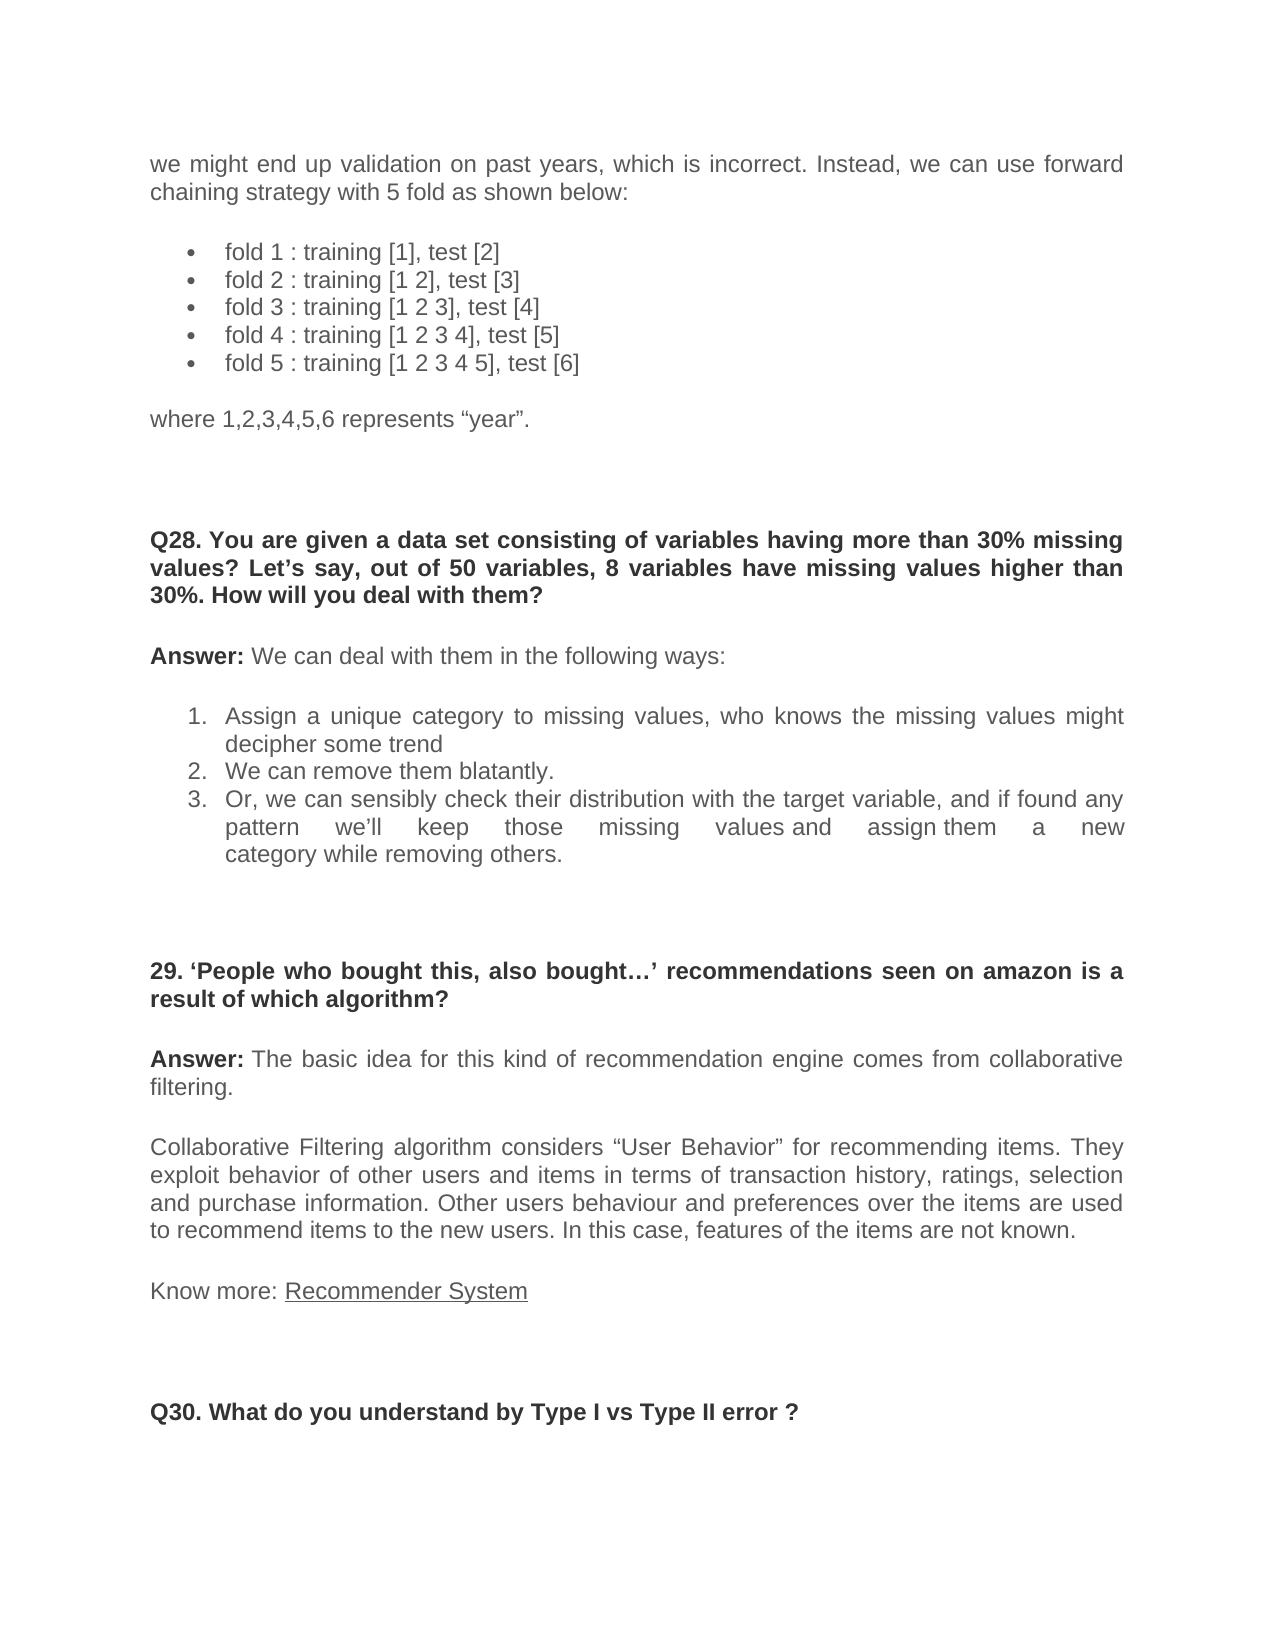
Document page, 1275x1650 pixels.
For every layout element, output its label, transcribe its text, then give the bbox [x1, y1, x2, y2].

list Assign a unique category to missing values, who knows the missing values might decipher some trend [187, 702, 1125, 757]
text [150, 150, 1125, 205]
text Collaborative Filtering algorithm considers “User Behavior” for recommending items. They exploit behavior of other users and items in terms of transaction history, ratings, selection and purchase information. Other users behaviour and preferences over the items are used to recommend items to the new users. In this case, features of the items are not known. [150, 1133, 1125, 1244]
list fold 4 : training [1 2 3 4], test [5] [187, 321, 1125, 348]
text Answer: We can deal with them in the following ways: [150, 642, 1125, 669]
text Q30. What do you understand by Type I vs Type II error ? [150, 1397, 1125, 1425]
list fold 2 : training [1 2], test [3] [187, 266, 1125, 293]
text 29. ‘People who bought this, also bought…’ recommendations seen on amazon is a result of which algorithm? [150, 957, 1125, 1012]
list fold 3 : training [1 2 3], test [4] [187, 293, 1125, 321]
list fold 1 : training [1], test [2] [187, 238, 1125, 266]
text Answer: The basic idea for this kind of recommendation engine comes from collaborative filtering. [150, 1045, 1125, 1101]
list fold 5 : training [1 2 3 4 5], test [6] [187, 348, 1125, 376]
list Or, we can sensibly check their distribution with the target variable, and if found any pattern we’ll keep those missing values and assign them a new category while removing others. [187, 785, 1125, 868]
text where 1,2,3,4,5,6 represents “year”. [150, 405, 1125, 433]
list We can remove them blatantly. [187, 757, 1125, 785]
text Know more: Recommender System [150, 1277, 1125, 1304]
text Q28. You are given a data set consisting of variables having more than 30% missing values? Let’s say, out of 50 variables, 8 variables have missing values higher than 30%. How will you deal with them? [150, 526, 1125, 609]
